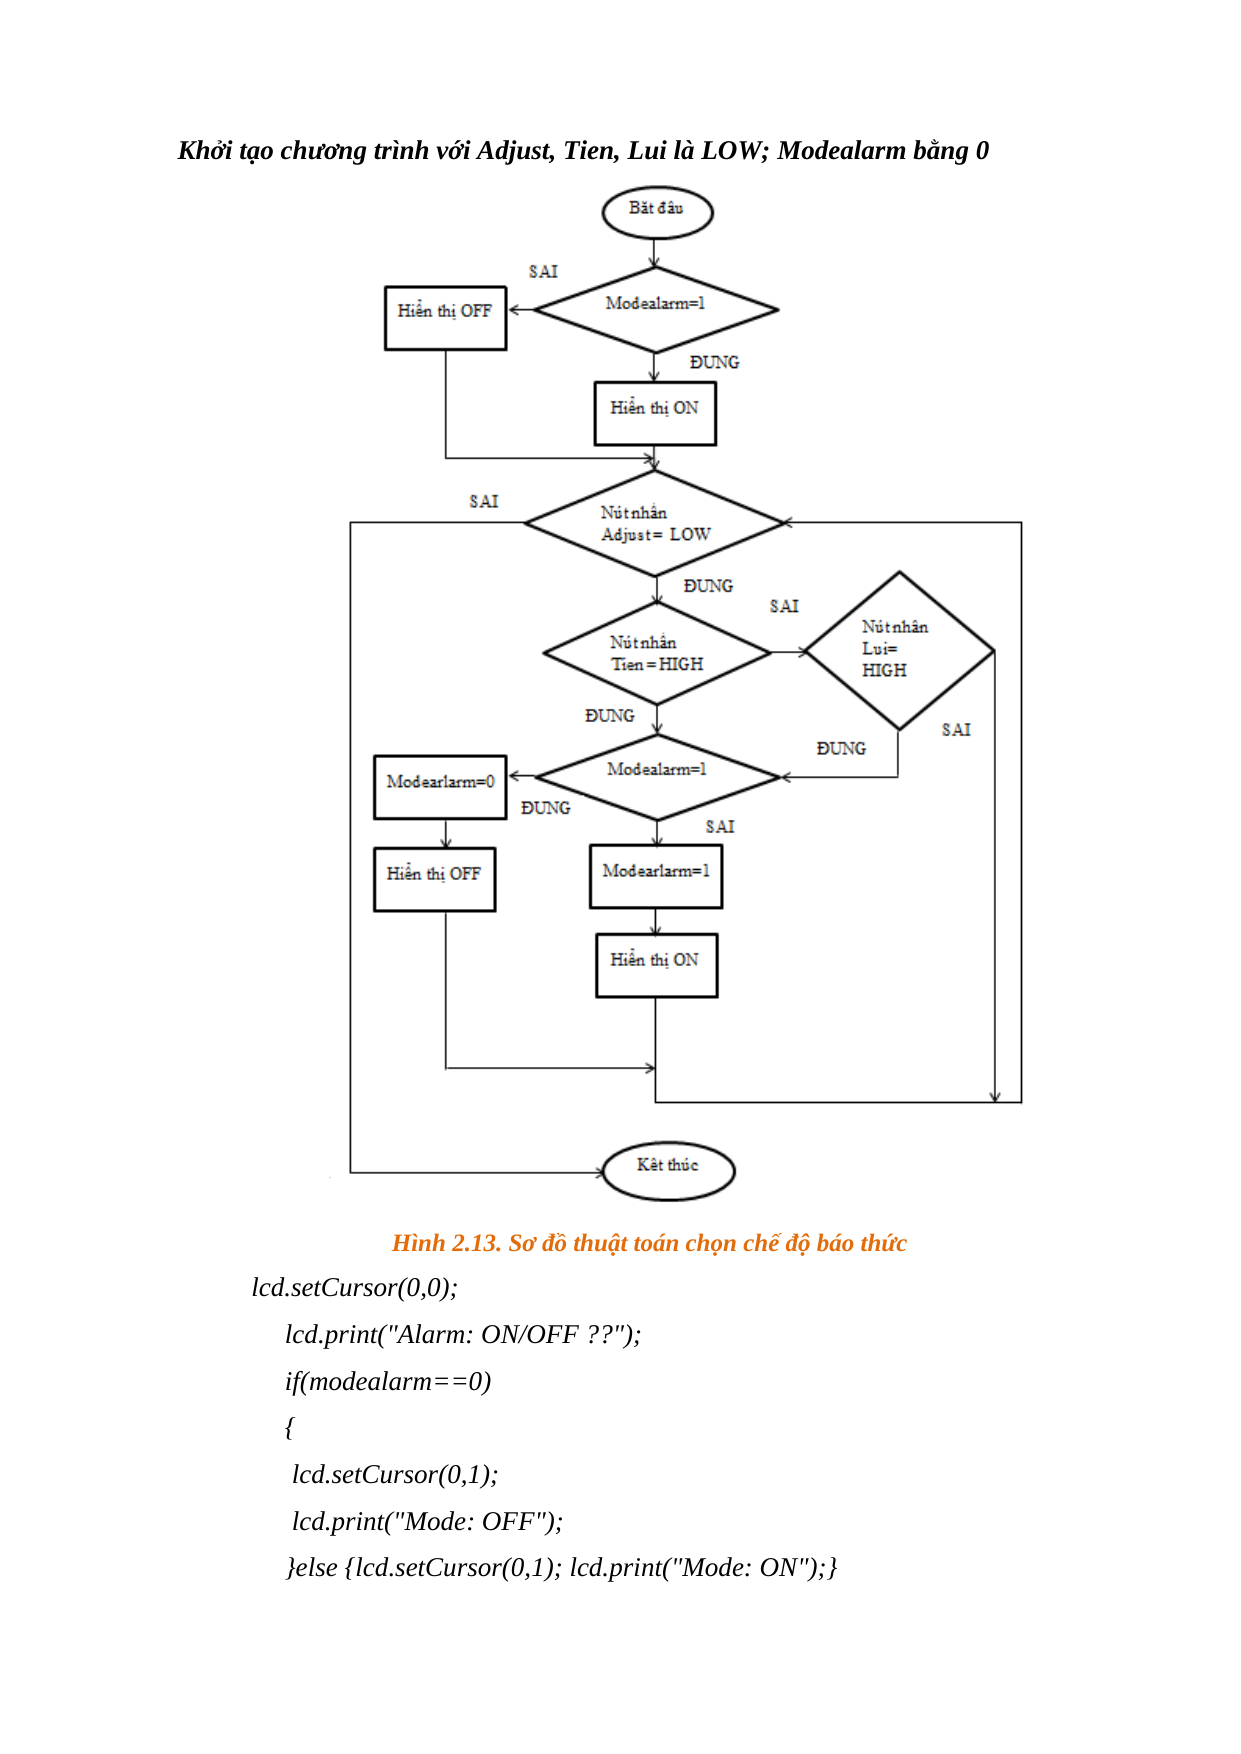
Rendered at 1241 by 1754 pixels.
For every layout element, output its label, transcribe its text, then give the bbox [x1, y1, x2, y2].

text if(modealarm==0) [177, 1365, 1122, 1396]
text }else {lcd.setCursor(0,1); lcd.print("Mode: ON");} [177, 1552, 1122, 1583]
text lcd.setCursor(0,0); [177, 1272, 1122, 1303]
text lcd.print("Mode: OFF"); [177, 1505, 1122, 1536]
text Khởi tạo chương trình với Adjust, Tien, Lui là LOW; Modealarm bằng 0 [177, 134, 1122, 165]
text lcd.setCursor(0,1); [177, 1458, 1122, 1489]
picture [317, 180, 1057, 1213]
text lcd.print("Alarm: ON/OFF ??"); [177, 1318, 1122, 1349]
text { [177, 1412, 1122, 1443]
